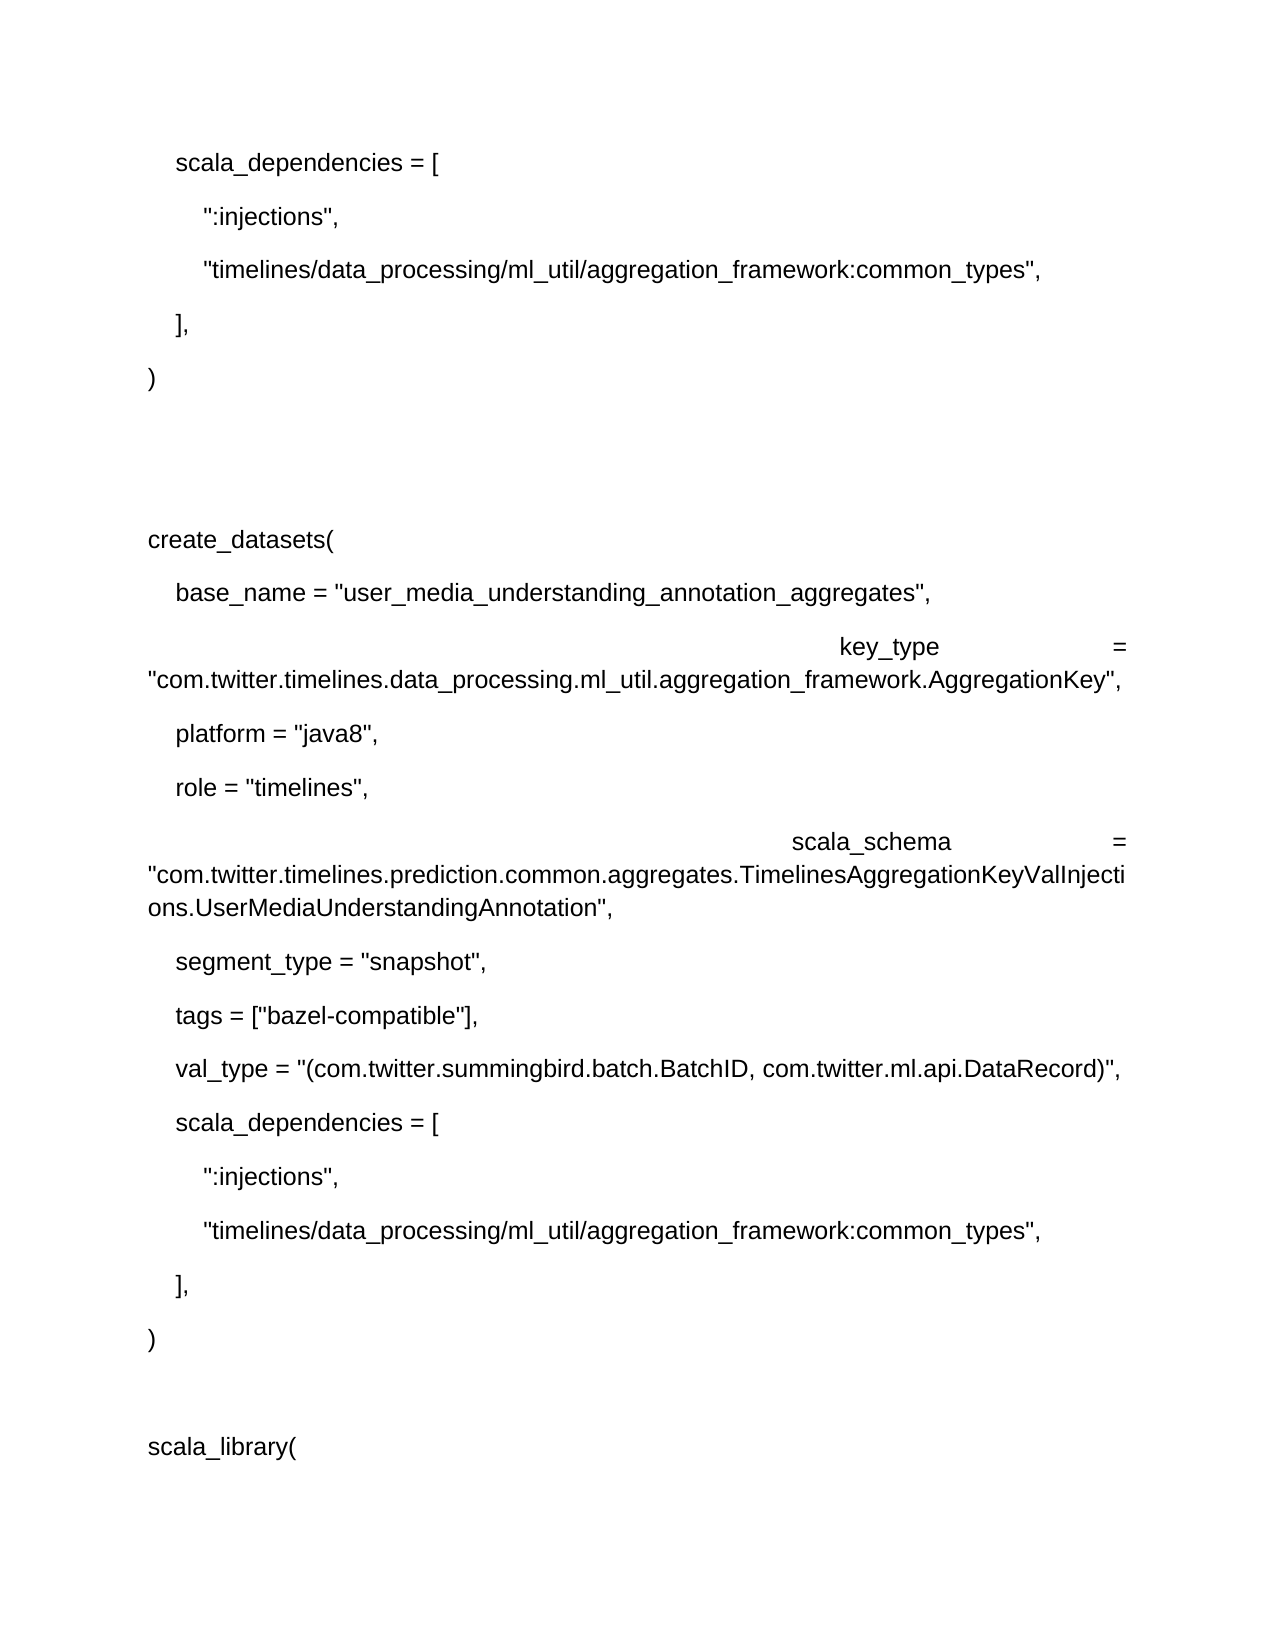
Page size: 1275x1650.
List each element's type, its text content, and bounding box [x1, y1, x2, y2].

text ], [148, 309, 1127, 338]
text key_type = "com.twitter.timelines.data_processing.ml_util.aggregation_framework.AggregationKey", [148, 632, 1127, 694]
text "timelines/data_processing/ml_util/aggregation_framework:common_types", [148, 1216, 1127, 1245]
text segment_type = "snapshot", [148, 947, 1127, 976]
text platform = "java8", [148, 719, 1127, 748]
text scala_schema = "com.twitter.timelines.prediction.common.aggregates.TimelinesAggregationKeyValInjections.UserMediaUnderstandingAnnotation", [148, 827, 1127, 922]
text scala_library( [148, 1431, 1127, 1460]
text val_type = "(com.twitter.summingbird.batch.BatchID, com.twitter.ml.api.DataRecord)", [148, 1054, 1127, 1083]
text tags = ["bazel-compatible"], [148, 1001, 1127, 1029]
text create_datasets( [148, 524, 1127, 553]
text ) [148, 1324, 1127, 1352]
text base_name = "user_media_understanding_annotation_aggregates", [148, 578, 1127, 607]
text role = "timelines", [148, 773, 1127, 802]
text ":injections", [148, 201, 1127, 230]
text scala_dependencies = [ [148, 148, 1127, 176]
text ], [148, 1270, 1127, 1299]
text "timelines/data_processing/ml_util/aggregation_framework:common_types", [148, 255, 1127, 284]
text ) [148, 363, 1127, 392]
text ":injections", [148, 1162, 1127, 1191]
text scala_dependencies = [ [148, 1108, 1127, 1137]
